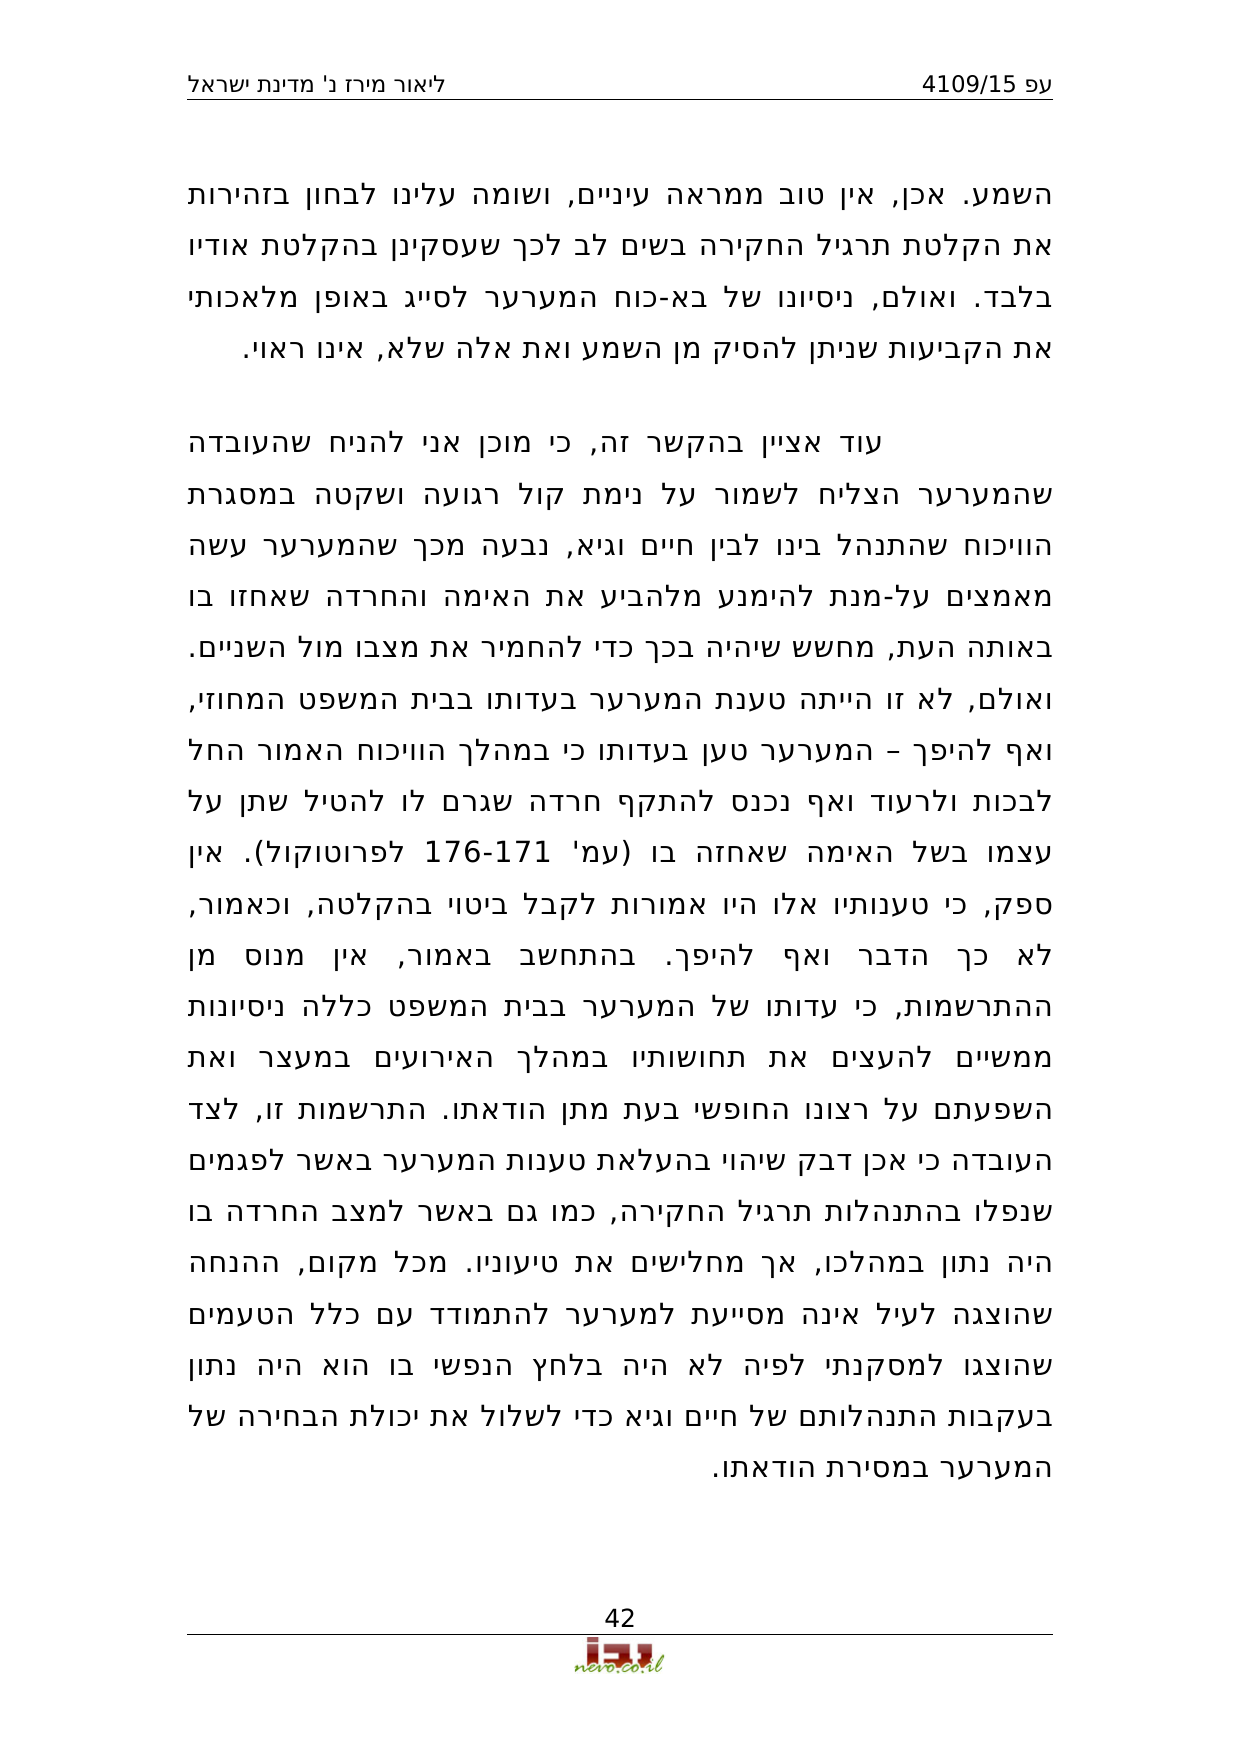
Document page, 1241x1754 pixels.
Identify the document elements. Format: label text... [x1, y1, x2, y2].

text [187, 177, 1053, 365]
picture [574, 1637, 666, 1674]
text עוד אציין בהקשר זה, כי מוכן אני להניח שהעובדה שהמערער הצליח לשמור על נימת קול רגועה ושקטה במסגרת הוויכוח שהתנהל בינו לבין חיים וגיא, נבעה מכך שהמערער עשה מאמצים על-מנת להימנע מלהביע את האימה והחרדה שאחזו בו באותה העת, מחשש שיהיה בכך כדי להחמיר את מצבו מול השניים. ואולם, לא זו הייתה טענת המערער בעדותו בבית המשפט המחוזי, ואף להיפך – המערער טען בעדותו כי במהלך הוויכוח האמור החל לבכות ולרעוד ואף נכנס להתקף חרדה שגרם לו להטיל שתן על עצמו בשל האימה שאחזה בו (עמ' 176-171 לפרוטוקול). אין ספק, כי טענותיו אלו היו אמורות לקבל ביטוי בהקלטה, וכאמור, לא כך הדבר ואף להיפך. בהתחשב באמור, אין מנוס מן ההתרשמות, כי עדותו של המערער בבית המשפט כללה ניסיונות ממשיים להעצים את תחושותיו במהלך האירועים במעצר ואת השפעתם על רצונו החופשי בעת מתן הודאתו. התרשמות זו, לצד העובדה כי אכן דבק שיהוי בהעלאת טענות המערער באשר לפגמים שנפלו בהתנהלות תרגיל החקירה, כמו גם באשר למצב החרדה בו היה נתון במהלכו, אך מחלישים את טיעוניו. מכל מקום, ההנחה שהוצגה לעיל אינה מסייעת למערער להתמודד עם כלל הטעמים שהוצגו למסקנתי לפיה לא היה בלחץ הנפשי בו הוא היה נתון בעקבות התנהלותם של חיים וגיא כדי לשלול את יכולת הבחירה של המערער במסירת הודאתו. [187, 425, 1053, 1485]
